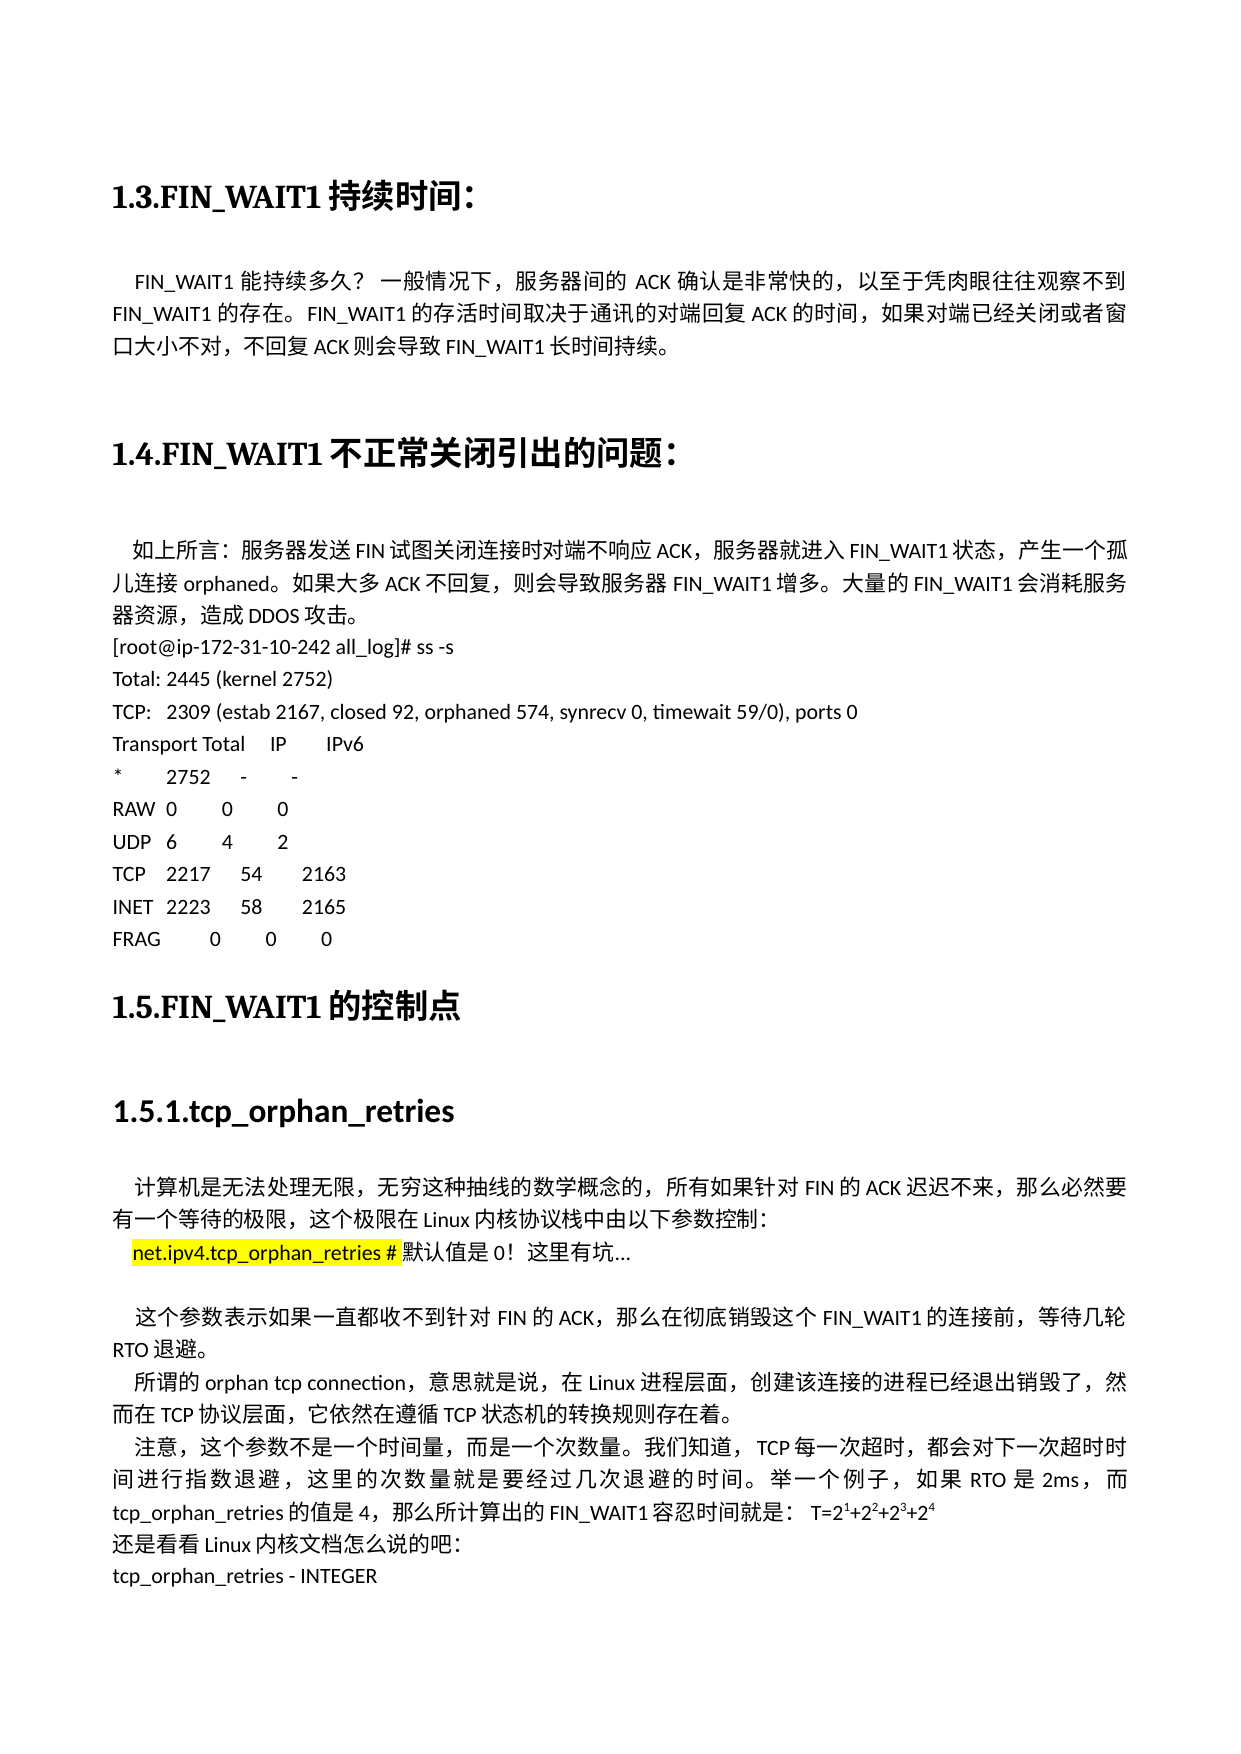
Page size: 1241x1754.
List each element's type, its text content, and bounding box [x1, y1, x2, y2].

subtitle 1.5.FIN_WAIT1的控制点 [112, 972, 1128, 1037]
text 这个参数表示如果一直都收不到针对FIN的ACK，那么在彻底销毁这个FIN_WAIT1的连接前，等待几轮RTO退避。 [112, 1299, 1128, 1364]
text FIN_WAIT1 能持续多久？ 一般情况下，服务器间的 ACK 确认是非常快的，以至于凭肉眼往往观察不到 FIN_WAIT1 的存在。FIN_WAIT1的存活时间取决于通讯的对端回复ACK的时间，如果对端已经关闭或者窗口大小不对，不回复ACK则会导致FIN_WAIT1长时间持续。 [112, 263, 1128, 361]
text 注意，这个参数不是一个时间量，而是一个次数量。我们知道，TCP每一次超时，都会对下一次超时时间进行指数退避，这里的次数量就是要经过几次退避的时间。举一个例子，如果RTO是2ms，而tcp_orphan_retries 的值是4，那么所计算出的FIN_WAIT1容忍时间就是： T=21+22+23+24 [112, 1429, 1128, 1527]
subtitle 1.5.1.tcp_orphan_retries [112, 1077, 1128, 1142]
text 计算机是无法处理无限，无穷这种抽线的数学概念的，所有如果针对FIN的ACK迟迟不来，那么必然要有一个等待的极限，这个极限在Linux内核协议栈中由以下参数控制： [112, 1169, 1128, 1234]
text RAW 0 0 0 [112, 793, 1128, 825]
subtitle 1.3.FIN_WAIT1持续时间： [112, 162, 1128, 227]
text TCP 2217 54 2163 [112, 858, 1128, 890]
text Total: 2445 (kernel 2752) [112, 663, 1128, 695]
text INET 2223 58 2165 [112, 890, 1128, 923]
text TCP: 2309 (estab 2167, closed 92, orphaned 574, synrecv 0, timewait 59/0), ports 0 [112, 695, 1128, 728]
text * 2752 - - [112, 760, 1128, 793]
text FRAG 0 0 0 [112, 923, 1128, 955]
text 所谓的orphan tcp connection，意思就是说，在Linux进程层面，创建该连接的进程已经退出销毁了，然而在TCP协议层面，它依然在遵循TCP状态机的转换规则存在着。 [112, 1364, 1128, 1429]
text Transport Total IP IPv6 [112, 728, 1128, 760]
subtitle 1.4.FIN_WAIT1不正常关闭引出的问题： [112, 418, 1128, 483]
text [root@ip-172-31-10-242 all_log]# ss -s [112, 630, 1128, 663]
text tcp_orphan_retries - INTEGER [112, 1559, 1128, 1592]
text net.ipv4.tcp_orphan_retries # 默认值是0！这里有坑... [112, 1234, 1128, 1267]
text UDP 6 4 2 [112, 825, 1128, 858]
text 如上所言：服务器发送FIN试图关闭连接时对端不响应ACK，服务器就进入FIN_WAIT1状态，产生一个孤儿连接orphaned。如果大多ACK不回复，则会导致服务器FIN_WAIT1增多。大量的FIN_WAIT1会消耗服务器资源，造成DDOS攻击。 [112, 533, 1128, 630]
text 还是看看Linux内核文档怎么说的吧： [112, 1527, 1128, 1559]
